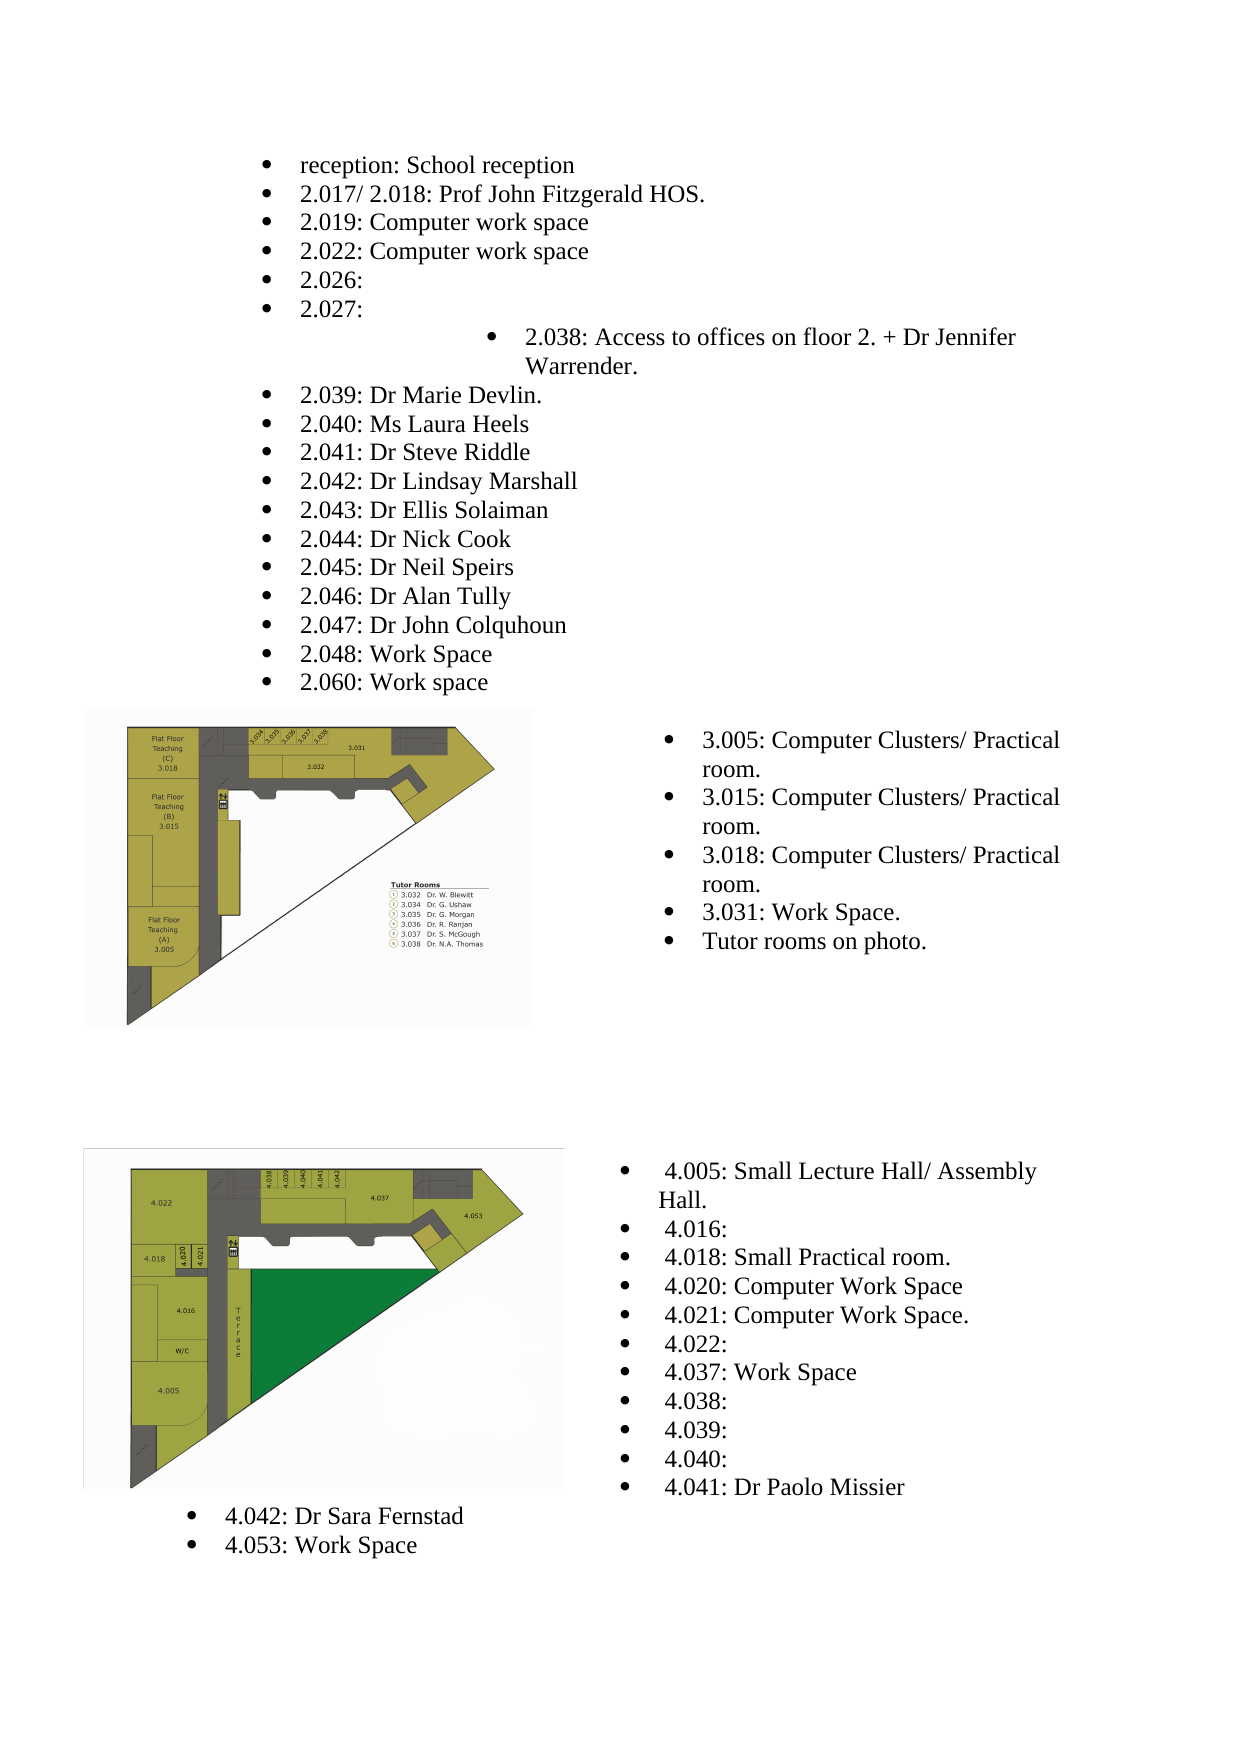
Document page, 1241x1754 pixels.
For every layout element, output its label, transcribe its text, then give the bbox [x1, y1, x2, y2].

list 2.048: Work Space [262, 639, 1090, 667]
list 2.045: Dr Neil Speirs [262, 552, 1090, 581]
list 4.042: Dr Sara Fernstad [187, 1501, 1090, 1530]
list 3.018: Computer Clusters/ Practical room. [534, 840, 1090, 897]
list 2.041: Dr Steve Riddle [262, 437, 1090, 466]
list 4.037: Work Space [565, 1357, 1090, 1386]
list 4.040: [565, 1444, 1090, 1472]
list 2.017/ 2.018: Prof John Fitzgerald HOS. [262, 179, 1090, 207]
list 2.038: Access to offices on floor 2. + Dr Jennifer Warrender. [487, 322, 1090, 380]
list 4.021: Computer Work Space. [565, 1300, 1090, 1329]
list 2.042: Dr Lindsay Marshall [262, 466, 1090, 495]
list 4.041: Dr Paolo Missier [187, 1472, 1090, 1501]
list 4.053: Work Space [187, 1530, 1090, 1559]
list 2.027: [262, 294, 1090, 322]
list 2.040: Ms Laura Heels [262, 409, 1090, 437]
list 2.043: Dr Ellis Solaiman [262, 495, 1090, 524]
list 2.047: Dr John Colquhoun [262, 610, 1090, 639]
list 2.022: Computer work space [262, 236, 1090, 265]
list 4.020: Computer Work Space [565, 1271, 1090, 1300]
picture [83, 708, 534, 1026]
list 3.015: Computer Clusters/ Practical room. [534, 782, 1090, 840]
list 3.005: Computer Clusters/ Practical room. [534, 725, 1090, 782]
list reception: School reception [262, 150, 1090, 179]
list 2.039: Dr Marie Devlin. [262, 380, 1090, 409]
picture [83, 1148, 565, 1489]
list 4.039: [565, 1415, 1090, 1444]
list 3.031: Work Space. [534, 897, 1090, 926]
list 4.038: [565, 1386, 1090, 1415]
list 4.016: [565, 1214, 1090, 1242]
list 4.018: Small Practical room. [565, 1242, 1090, 1271]
list Tutor rooms on photo. [534, 926, 1090, 955]
list 2.044: Dr Nick Cook [262, 524, 1090, 552]
list 2.060: Work space [262, 667, 1090, 696]
list 2.019: Computer work space [262, 207, 1090, 236]
list 4.005: Small Lecture Hall/ Assembly Hall. [565, 1156, 1090, 1214]
list 2.026: [262, 265, 1090, 294]
list 4.022: [565, 1329, 1090, 1357]
list 2.046: Dr Alan Tully [262, 581, 1090, 610]
